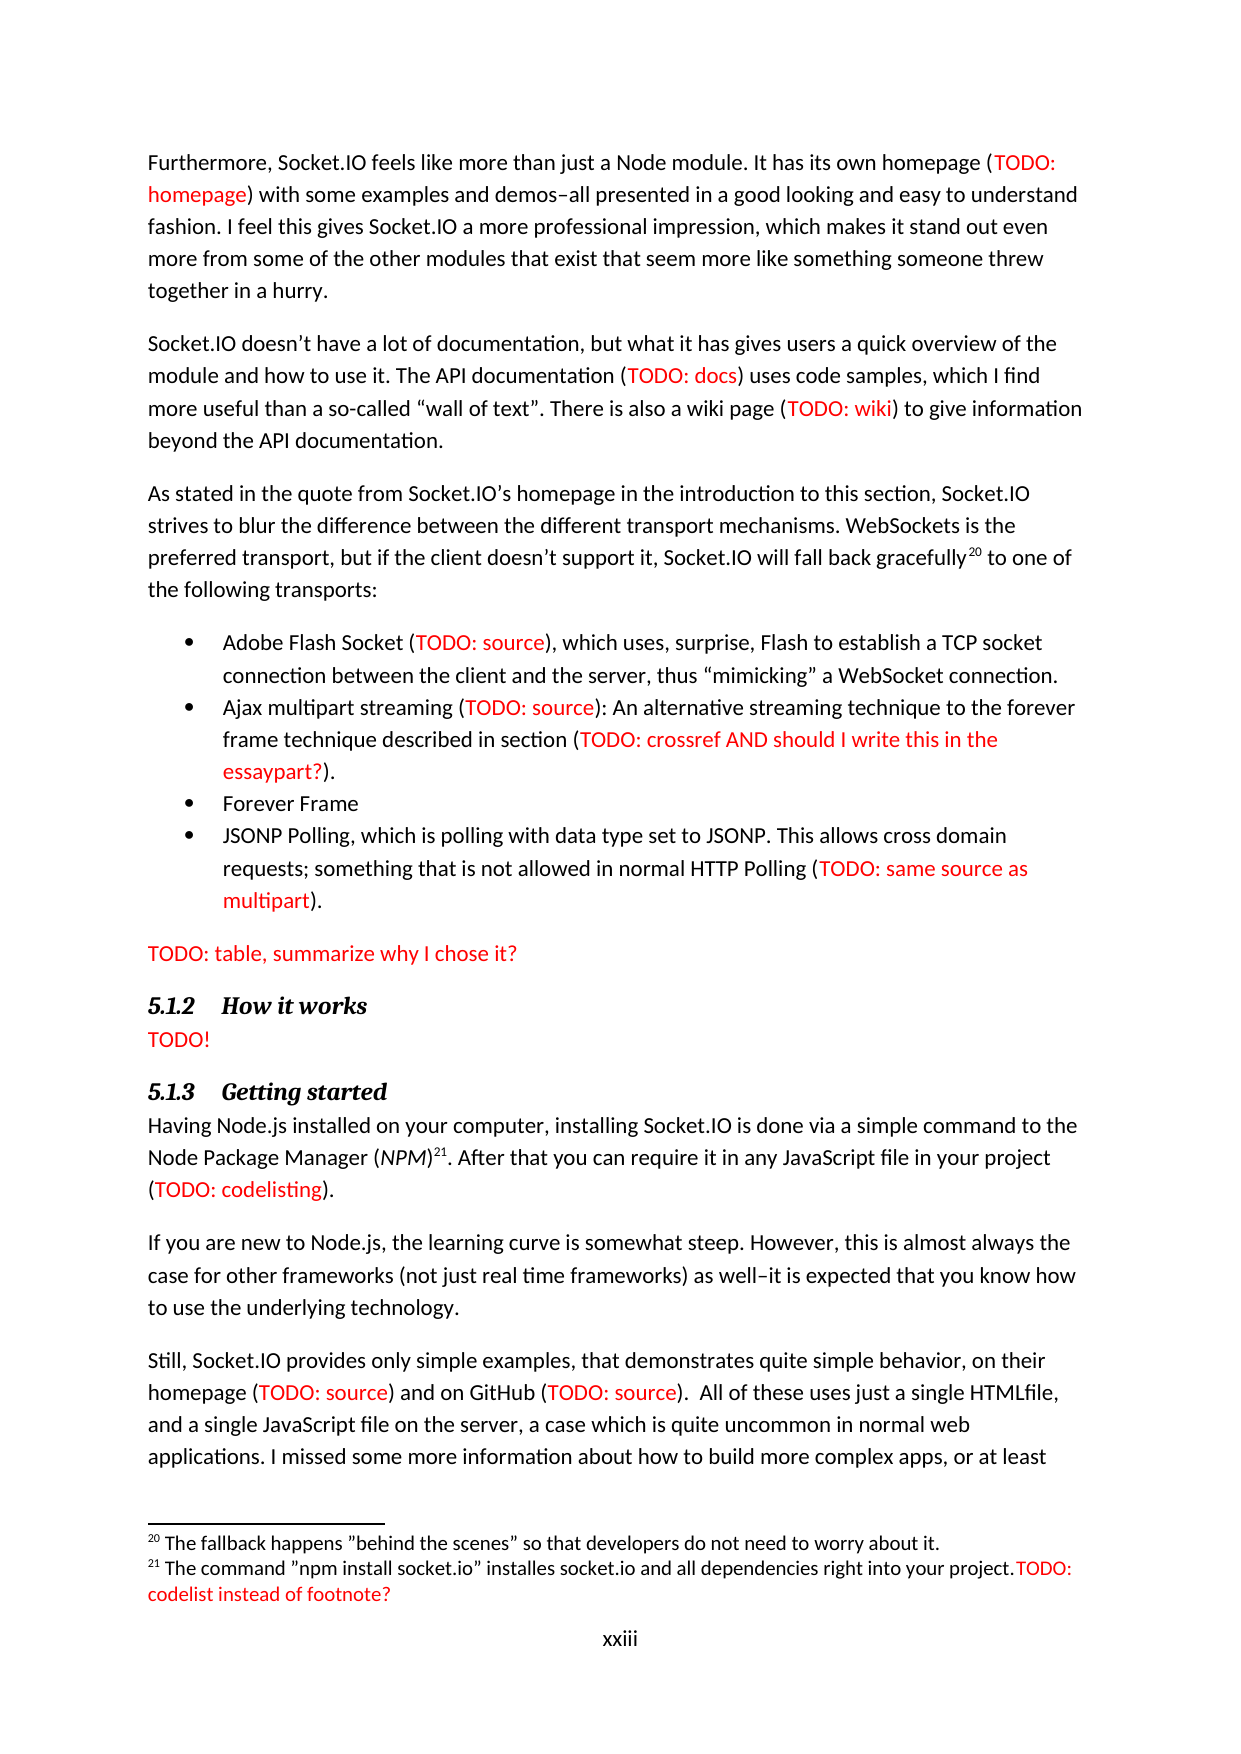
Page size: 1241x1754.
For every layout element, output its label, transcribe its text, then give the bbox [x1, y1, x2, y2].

list Forever Frame [185, 789, 1093, 817]
text Furthermore, Socket.IO feels like more than just a Node module. It has its own homepage (TODO: homepage) with some examples and demos–all presented in a good looking and easy to understand fashion. I feel this gives Socket.IO a more professional impression, which makes it stand out even more from some of the other modules that exist that seem more like something someone threw together in a hurry. [148, 148, 1093, 304]
list Adobe Flash Socket (TODO: source), which uses, surprise, Flash to establish a TCP socket connection between the client and the server, thus “mimicking” a WebSocket connection. [185, 628, 1093, 689]
text Having Node.js installed on your computer, installing Socket.IO is done via a simple command to the Node Package Manager (NPM). After that you can require it in any JavaScript file in your project (TODO: codelisting). [148, 1111, 1093, 1203]
subtitle How it works [148, 992, 1093, 1021]
list JSONP Polling, which is polling with data type set to JSONP. This allows cross domain requests; something that is not allowed in normal HTTP Polling (TODO: same source as multipart). [185, 822, 1093, 914]
subtitle Getting started [148, 1078, 1093, 1107]
text TODO: table, summarize why I chose it? [148, 939, 1093, 967]
text If you are new to Node.js, the learning curve is somewhat steep. However, this is almost always the case for other frameworks (not just real time frameworks) as well–it is expected that you know how to use the underlying technology. [148, 1228, 1093, 1321]
list Ajax multipart streaming (TODO: source): An alternative streaming technique to the forever frame technique described in section (TODO: crossref AND should I write this in the essaypart?). [185, 693, 1093, 785]
text Socket.IO doesn’t have a lot of documentation, but what it has gives users a quick overview of the module and how to use it. The API documentation (TODO: docs) uses code samples, which I find more useful than a so-called “wall of text”. There is also a wiki page (TODO: wiki) to give information beyond the API documentation. [148, 329, 1093, 454]
text As stated in the quote from Socket.IO’s homepage in the introduction to this section, Socket.IO strives to blur the difference between the different transport mechanisms. WebSockets is the preferred transport, but if the client doesn’t support it, Socket.IO will fall back gracefully to one of the following transports: [148, 479, 1093, 603]
text TODO! [148, 1025, 1093, 1053]
